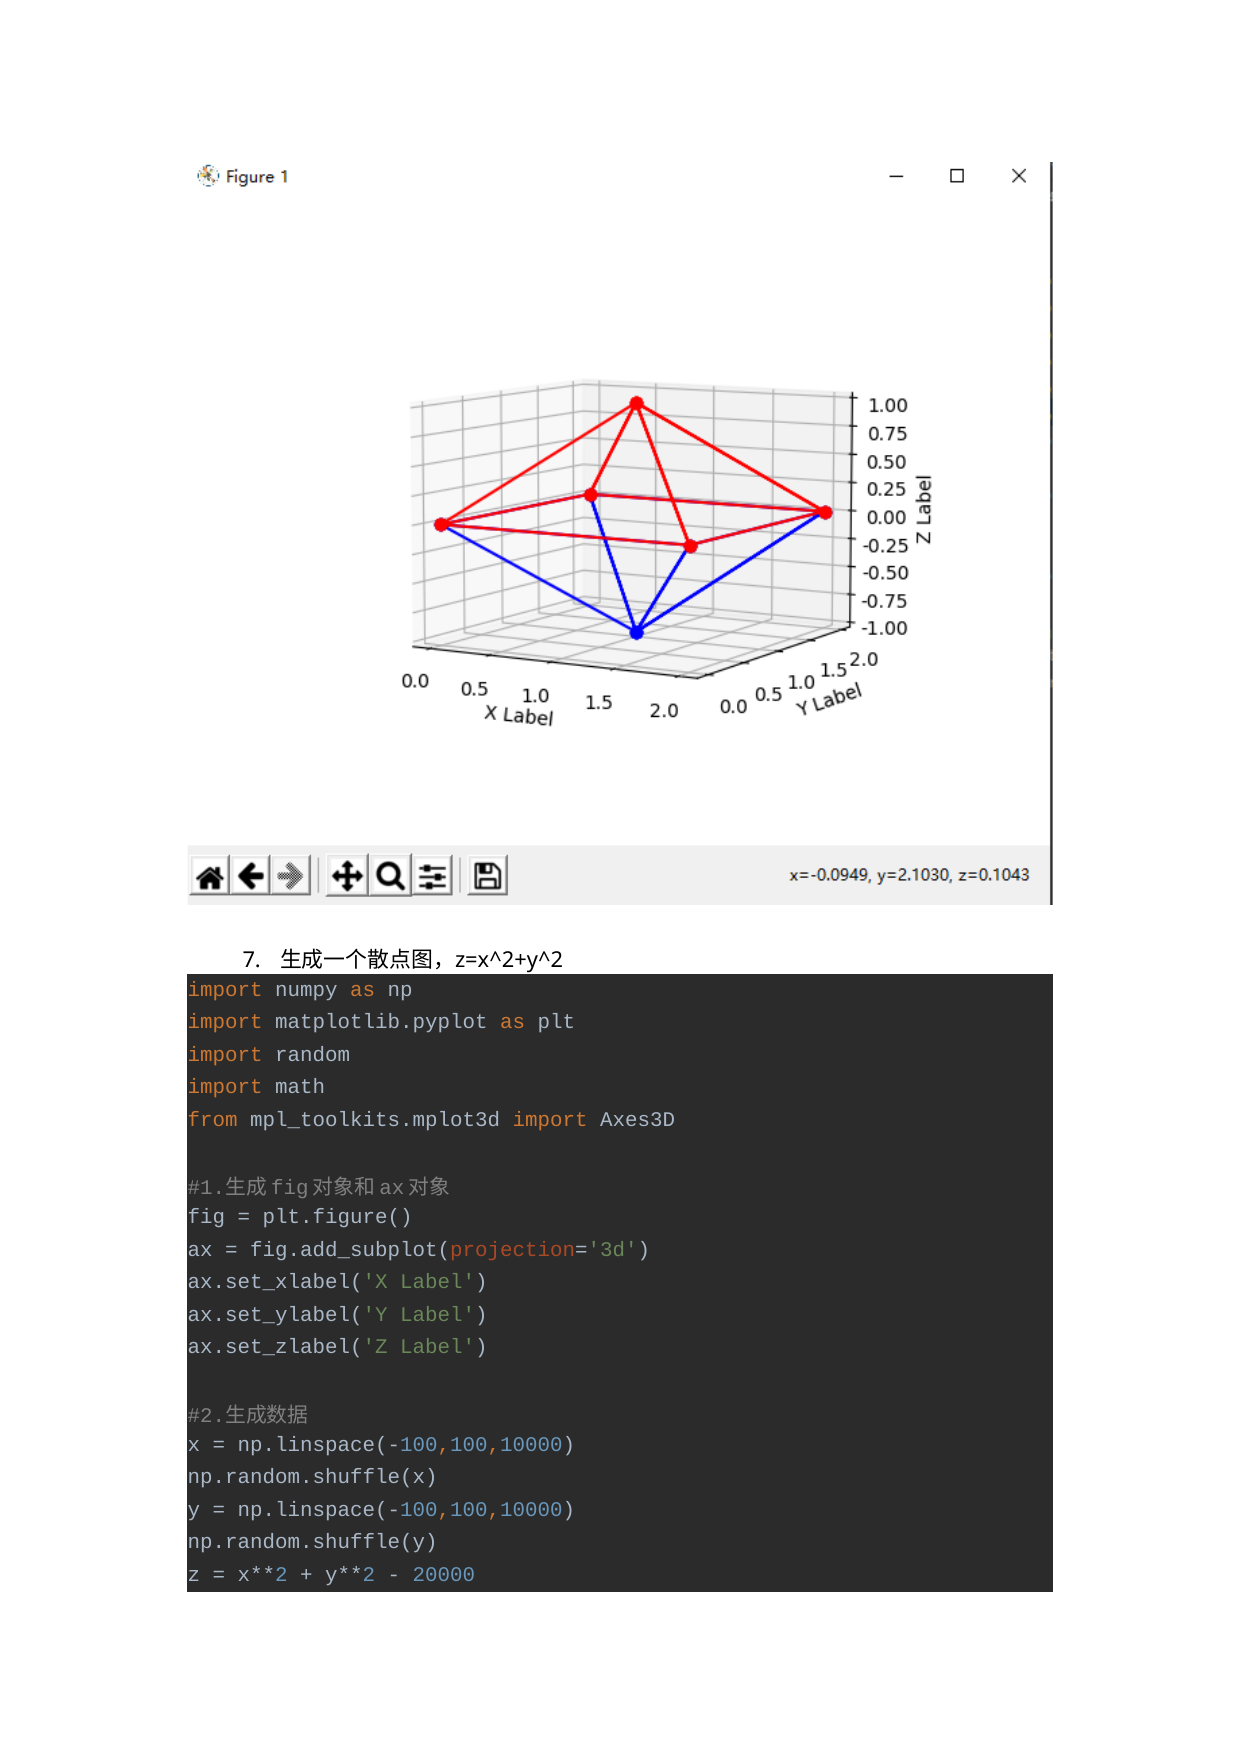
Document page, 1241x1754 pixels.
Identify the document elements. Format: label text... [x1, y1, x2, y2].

list 生成一个散点图，z=x^2+y^2 [242, 942, 1053, 974]
picture [187, 162, 1053, 905]
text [187, 974, 1053, 1592]
